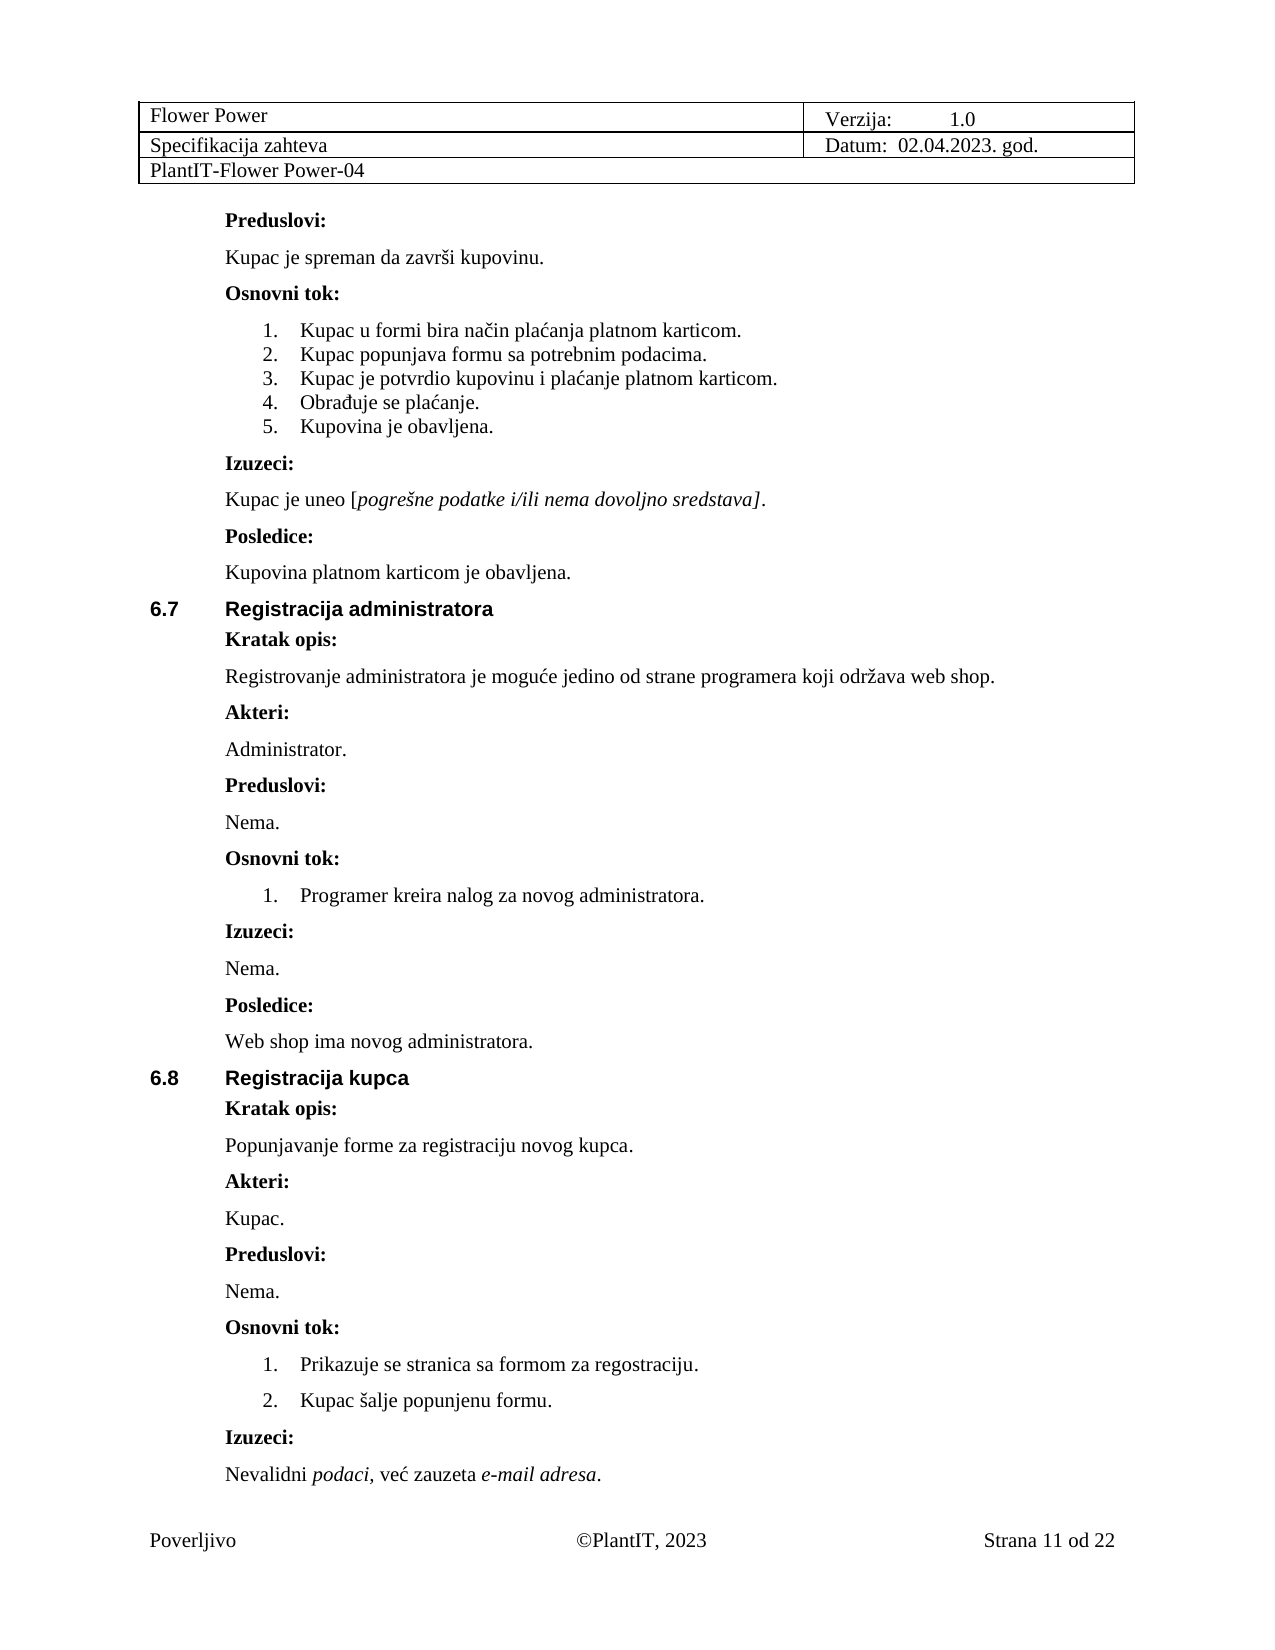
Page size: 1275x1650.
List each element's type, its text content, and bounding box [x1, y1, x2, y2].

list Kupovina je obavljena. [262, 414, 1125, 438]
text Preduslovi: [225, 208, 1125, 232]
text Kupac je uneo [pogrešne podatke i/ili nema dovoljno sredstava]. [225, 487, 1125, 511]
list Kupac šalje popunjenu formu. [262, 1388, 1125, 1412]
text Osnovni tok: [225, 846, 1125, 870]
text Nema. [225, 810, 1125, 834]
text Akteri: [225, 700, 1125, 724]
text Izuzeci: [225, 451, 1125, 474]
text Preduslovi: [225, 773, 1125, 797]
text Kupac je spreman da završi kupovinu. [225, 244, 1125, 269]
subtitle Registracija administratora [150, 597, 1125, 621]
text Nema. [225, 956, 1125, 980]
list Prikazuje se stranica sa formom za regostraciju. [262, 1352, 1125, 1376]
text Popunjavanje forme za registraciju novog kupca. [225, 1132, 1125, 1157]
text Osnovni tok: [225, 1315, 1125, 1339]
text Izuzeci: [225, 1425, 1125, 1449]
text Kupovina platnom karticom je obavljena. [225, 560, 1125, 584]
text Osnovni tok: [225, 281, 1125, 305]
text Kratak opis: [225, 627, 1125, 651]
text Kupac. [225, 1206, 1125, 1230]
text Web shop ima novog administratora. [225, 1029, 1125, 1053]
list Obrađuje se plaćanje. [262, 390, 1125, 414]
text Registrovanje administratora je moguće jedino od strane programera koji održava web shop. [225, 663, 1125, 688]
text Preduslovi: [225, 1242, 1125, 1266]
subtitle Registracija kupca [150, 1066, 1125, 1090]
text Kratak opis: [225, 1096, 1125, 1120]
text Izuzeci: [225, 919, 1125, 943]
text Administrator. [225, 737, 1125, 761]
list Kupac je potvrdio kupovinu i plaćanje platnom karticom. [262, 366, 1125, 390]
text Nema. [225, 1279, 1125, 1303]
text Akteri: [225, 1169, 1125, 1193]
list Kupac u formi bira način plaćanja platnom karticom. [262, 318, 1125, 342]
list Programer kreira nalog za novog administratora. [262, 883, 1125, 907]
text Posledice: [225, 993, 1125, 1017]
text Posledice: [225, 524, 1125, 548]
text Nevalidni podaci, već zauzeta e-mail adresa. [225, 1462, 1125, 1486]
list Kupac popunjava formu sa potrebnim podacima. [262, 342, 1125, 366]
